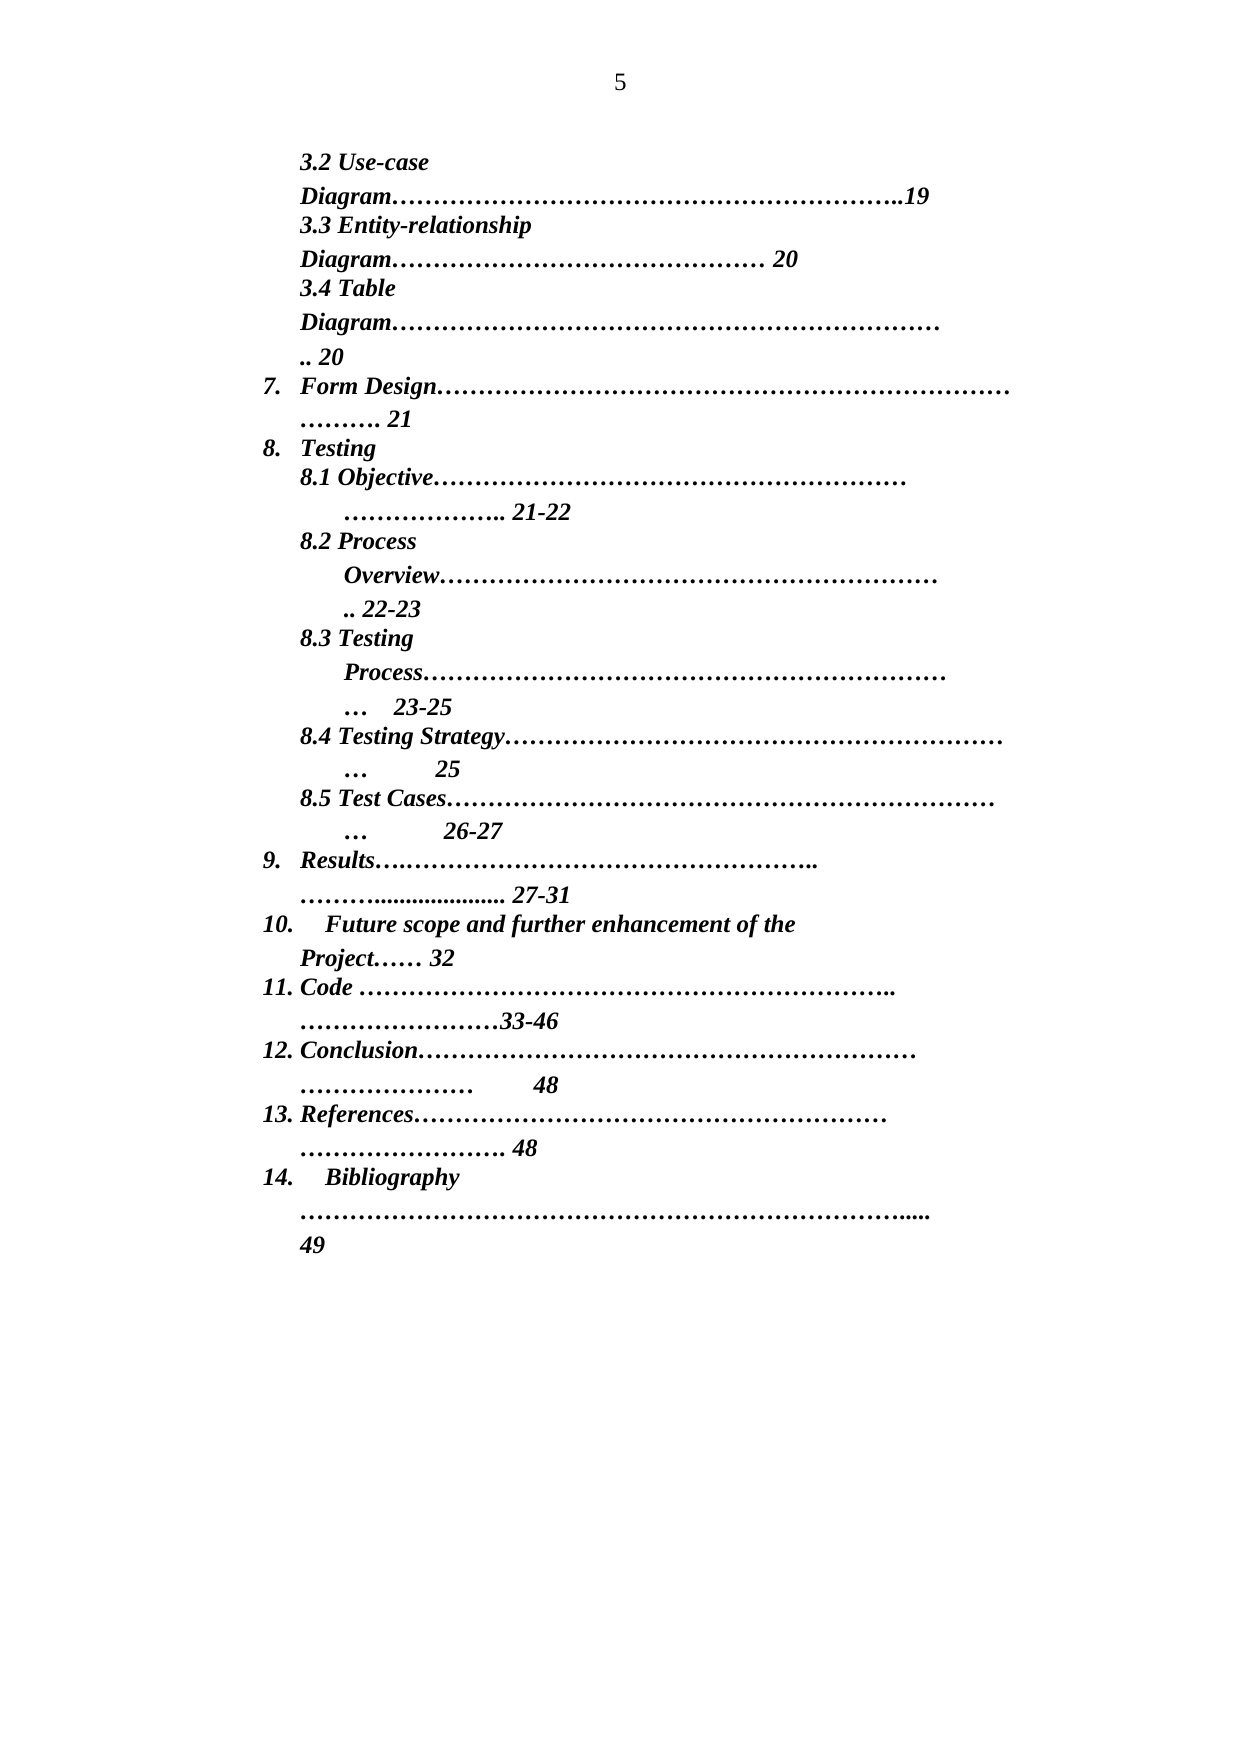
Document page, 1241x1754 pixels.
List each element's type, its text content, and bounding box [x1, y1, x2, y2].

text Diagram……………………………………………………..19 [300, 181, 1090, 209]
text ……………………. 48 [300, 1133, 1090, 1162]
text 8.5 Test Cases………………………………………………………… [300, 783, 1082, 812]
text 13. References………………………………………………… [262, 1099, 1090, 1128]
text 11. Code ……………………………………………………….. [262, 972, 1090, 1001]
list Testing [263, 433, 1090, 462]
text 3.4 Table [300, 273, 1090, 302]
text ………………………………………………………………..... [300, 1196, 1090, 1225]
text ………………… 48 [300, 1070, 1090, 1098]
text Process……………………………………………………… [344, 657, 1090, 686]
text 3.3 Entity-relationship [300, 210, 1090, 239]
text 8.2 Process [300, 526, 1090, 554]
list 23-25 [344, 692, 1090, 720]
text Diagram………………………………………………………… [300, 307, 1090, 336]
text ……………………33-46 [300, 1006, 1090, 1035]
text .. 22-23 [344, 594, 1090, 623]
list Form Design…………………………………………………………… [263, 371, 1084, 399]
list 26-27 [344, 816, 1090, 845]
text 8.3 Testing [300, 623, 1090, 652]
text 12. Conclusion…………………………………………………… [262, 1036, 1090, 1064]
list Results….………………………………………….. [263, 846, 1090, 874]
list Future scope and further enhancement of the [263, 909, 1090, 938]
text Overview…………………………………………………… [344, 560, 1090, 589]
list 25 [344, 754, 1090, 783]
text 3.2 Use-case [300, 147, 1090, 175]
text .. 20 [300, 342, 1090, 370]
text 49 [300, 1231, 1090, 1259]
text ……………….. 21-22 [344, 497, 1090, 525]
list Bibliography [263, 1162, 1090, 1191]
text ………. 21 [300, 404, 1090, 433]
text 8.1 Objective………………………………………………… [300, 462, 1090, 491]
text ………..................... 27-31 [300, 880, 1090, 908]
text Diagram……………………………………… 20 [300, 244, 1090, 273]
text Project…… 32 [300, 943, 1090, 972]
text 5 [150, 67, 1090, 95]
text 8.4 Testing Strategy…………………………………………………… [300, 721, 1069, 749]
